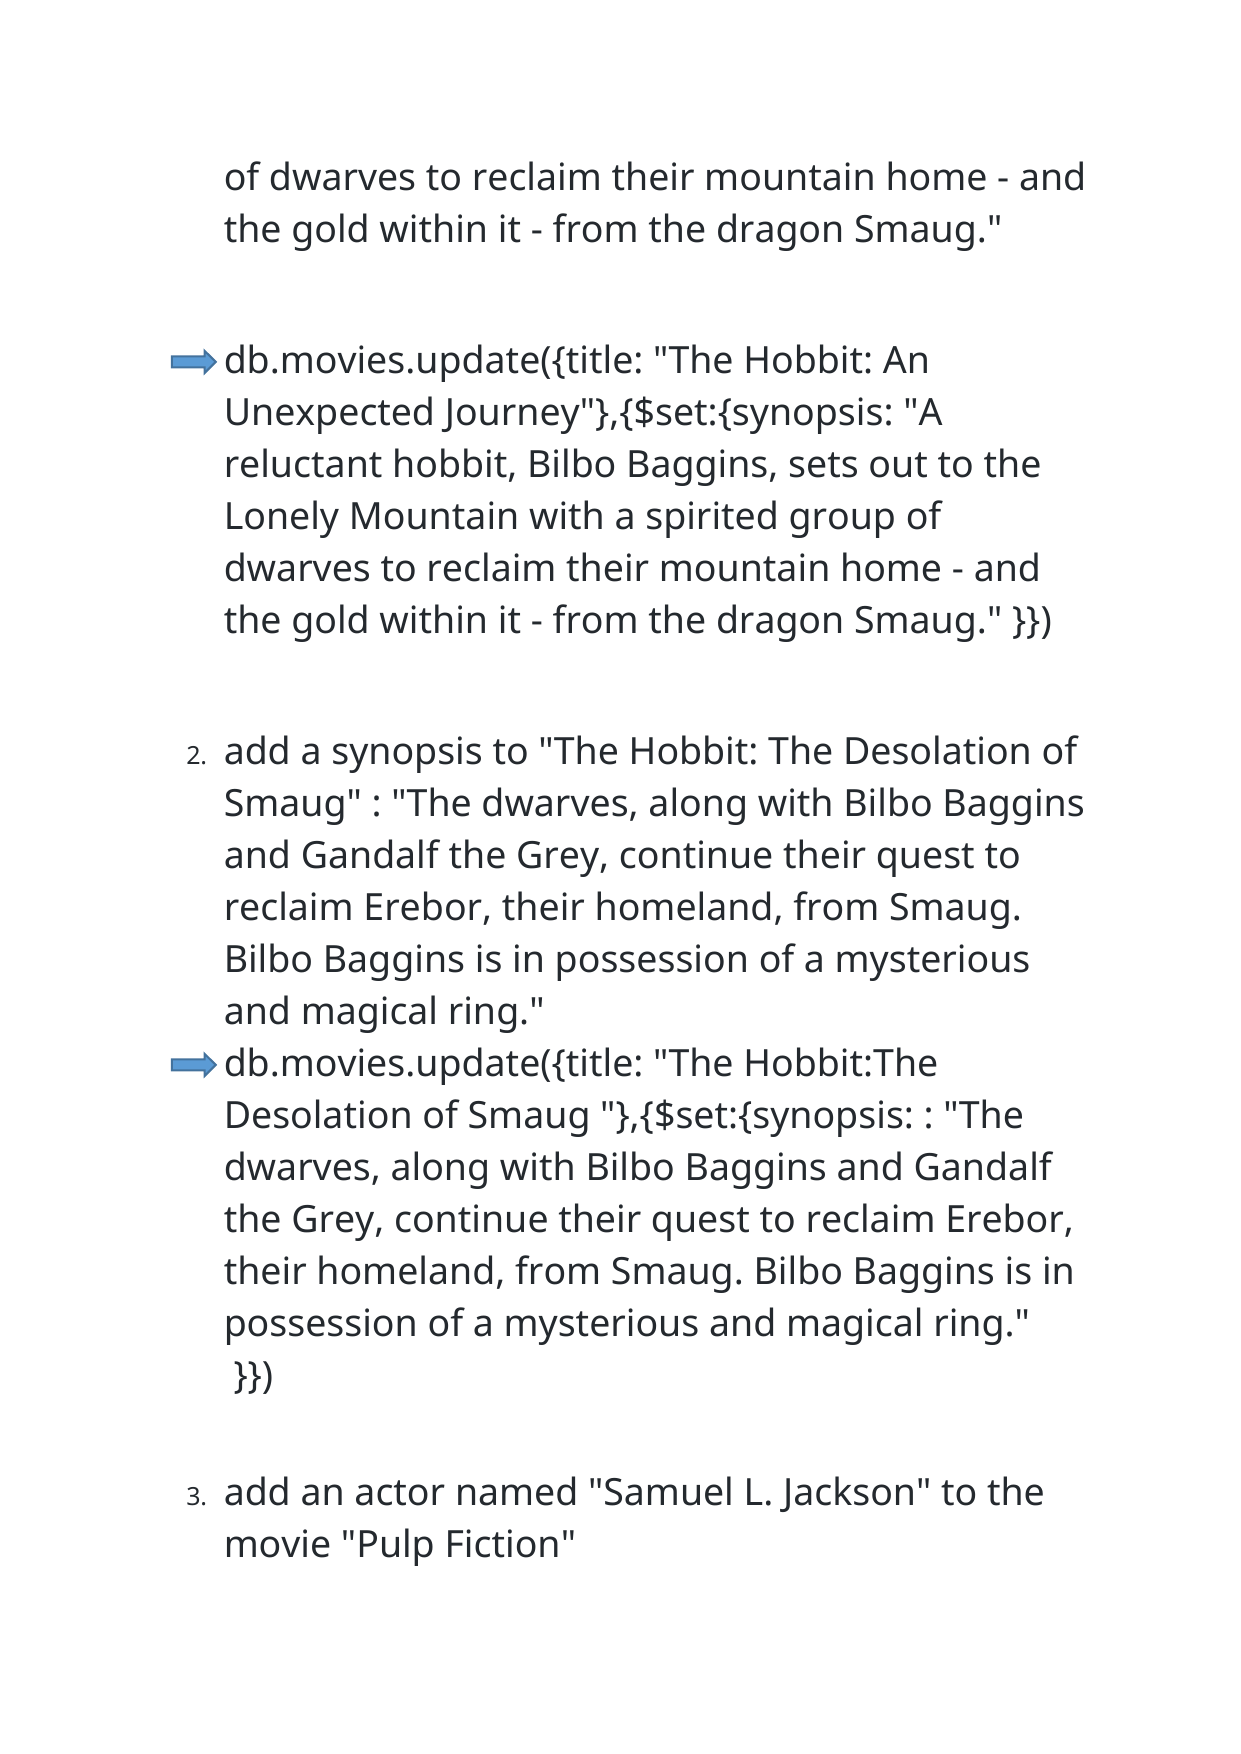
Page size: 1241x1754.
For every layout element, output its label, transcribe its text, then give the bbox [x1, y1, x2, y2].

list add a synopsis to "The Hobbit: The Desolation of Smaug" : "The dwarves, along with Bilbo Baggins and Gandalf the Grey, continue their quest to reclaim Erebor, their homeland, from Smaug. Bilbo Baggins is in possession of a mysterious and magical ring." [186, 724, 1089, 1035]
text db.movies.update({title: "The Hobbit:The Desolation of Smaug "},{$set:{synopsis: : "The dwarves, along with Bilbo Baggins and Gandalf the Grey, continue their quest to reclaim Erebor, their homeland, from Smaug. Bilbo Baggins is in possession of a mysterious and magical ring." [223, 1036, 1089, 1347]
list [186, 150, 1089, 253]
text db.movies.update({title: "The Hobbit: An Unexpected Journey"},{$set:{synopsis: "A reluctant hobbit, Bilbo Baggins, sets out to the Lonely Mountain with a spirited group of dwarves to reclaim their mountain home - and the gold within it - from the dragon Smaug." }}) [223, 333, 1089, 644]
list add an actor named "Samuel L. Jackson" to the movie "Pulp Fiction" [186, 1466, 1089, 1569]
list }}) [223, 1348, 1089, 1399]
